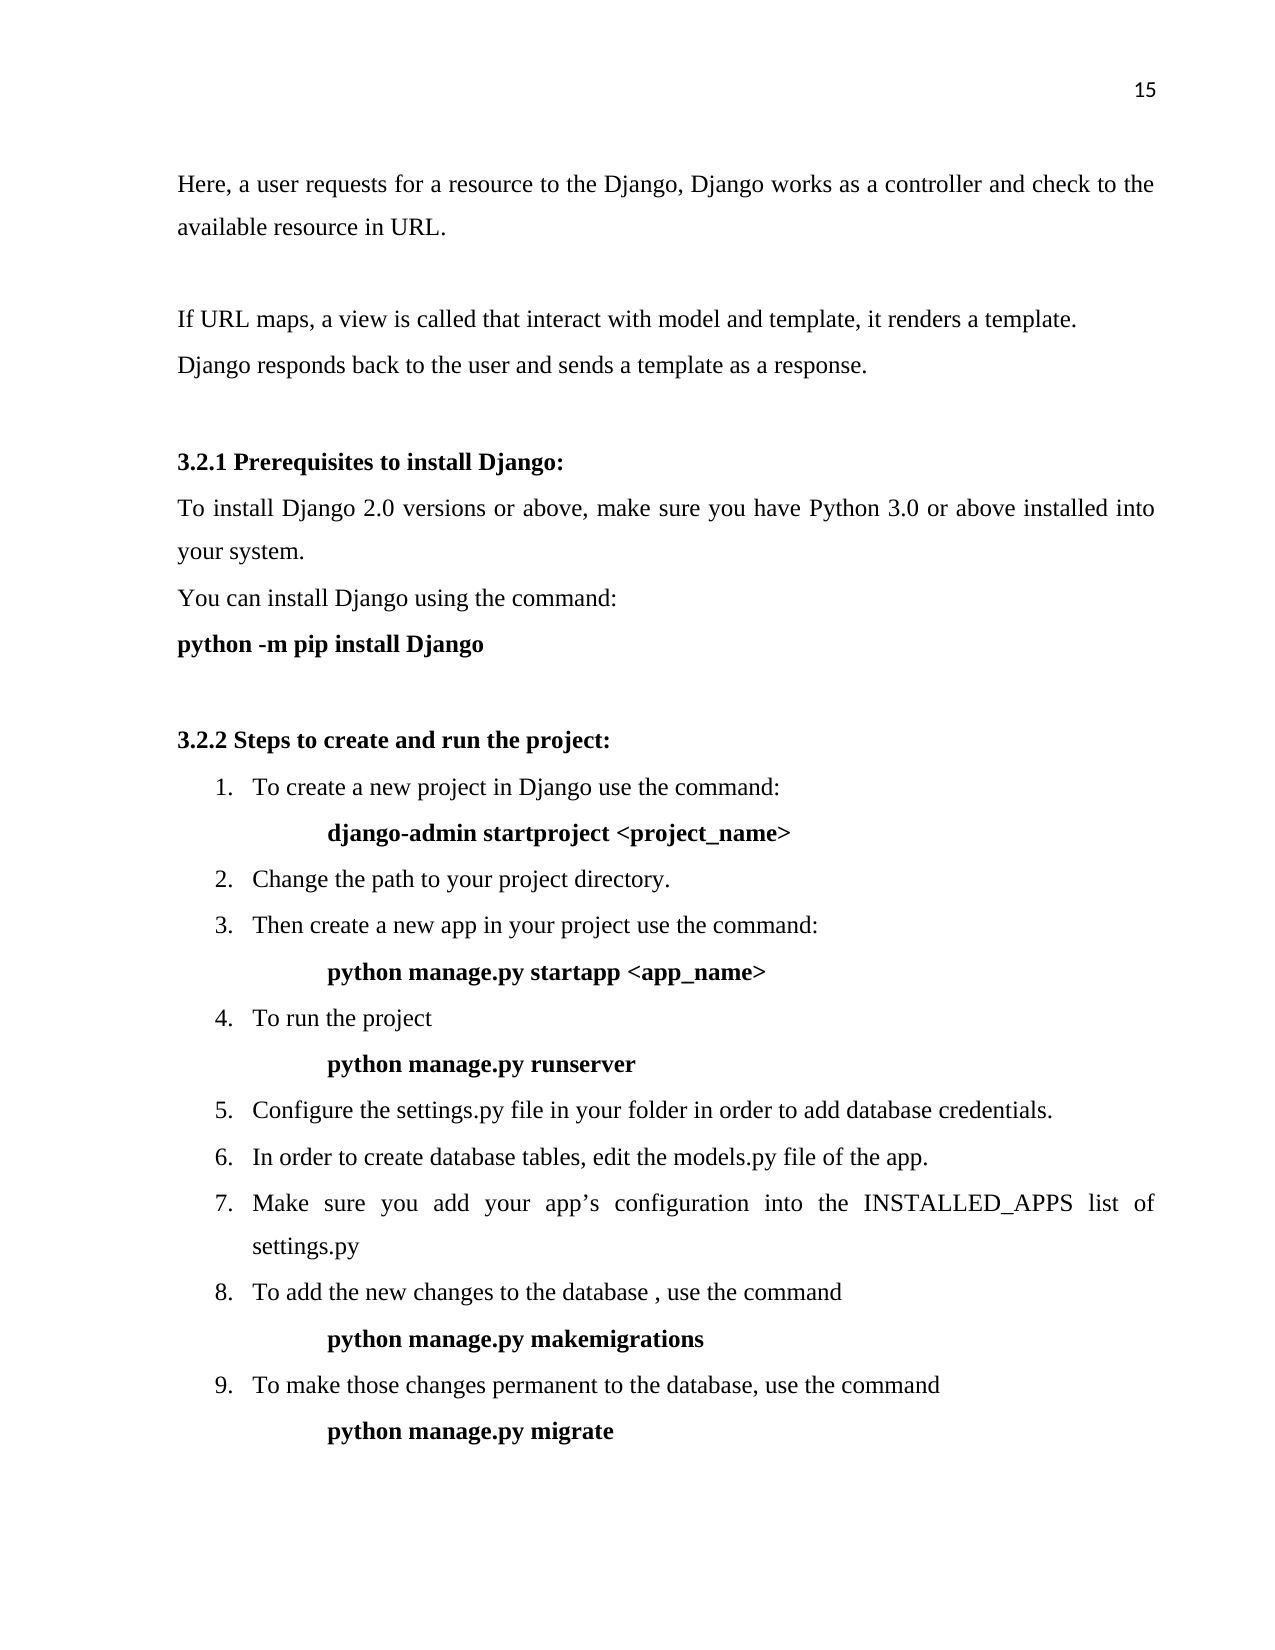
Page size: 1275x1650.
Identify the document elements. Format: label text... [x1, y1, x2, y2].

text python manage.py runserver [252, 1049, 1156, 1078]
list Make sure you add your app’s configuration into the INSTALLED_APPS list of settings.py [214, 1188, 1156, 1260]
text To install Django 2.0 versions or above, make sure you have Python 3.0 or above installed into your system. [177, 493, 1156, 565]
text python manage.py startapp <app_name> [252, 957, 1156, 986]
list To create a new project in Django use the command: [214, 772, 1156, 801]
list To run the project [214, 1003, 1156, 1032]
list To add the new changes to the database , use the command [214, 1277, 1156, 1306]
list Change the path to your project directory. [214, 864, 1156, 893]
text python manage.py migrate [252, 1416, 1156, 1445]
list 3.2.2 Steps to create and run the project: [177, 726, 1155, 754]
text python manage.py makemigrations [252, 1324, 1156, 1352]
text Django responds back to the user and sends a template as a response. [177, 351, 1156, 379]
text If URL maps, a view is called that interact with model and template, it renders a template. [177, 304, 1156, 333]
text django-admin startproject <project_name> [252, 818, 1156, 847]
list Then create a new app in your project use the command: [214, 911, 1156, 939]
text Here, a user requests for a resource to the Django, Django works as a controller and check to the available resource in URL. [177, 169, 1156, 241]
text python -m pip install Django [177, 629, 1156, 658]
list In order to create database tables, edit the models.py file of the app. [214, 1142, 1156, 1171]
list 3.2.1 Prerequisites to install Django: [177, 447, 1155, 476]
list To make those changes permanent to the database, use the command [214, 1370, 1156, 1399]
list Configure the settings.py file in your folder in order to add database credentials. [214, 1096, 1156, 1124]
text You can install Django using the command: [177, 583, 1156, 611]
